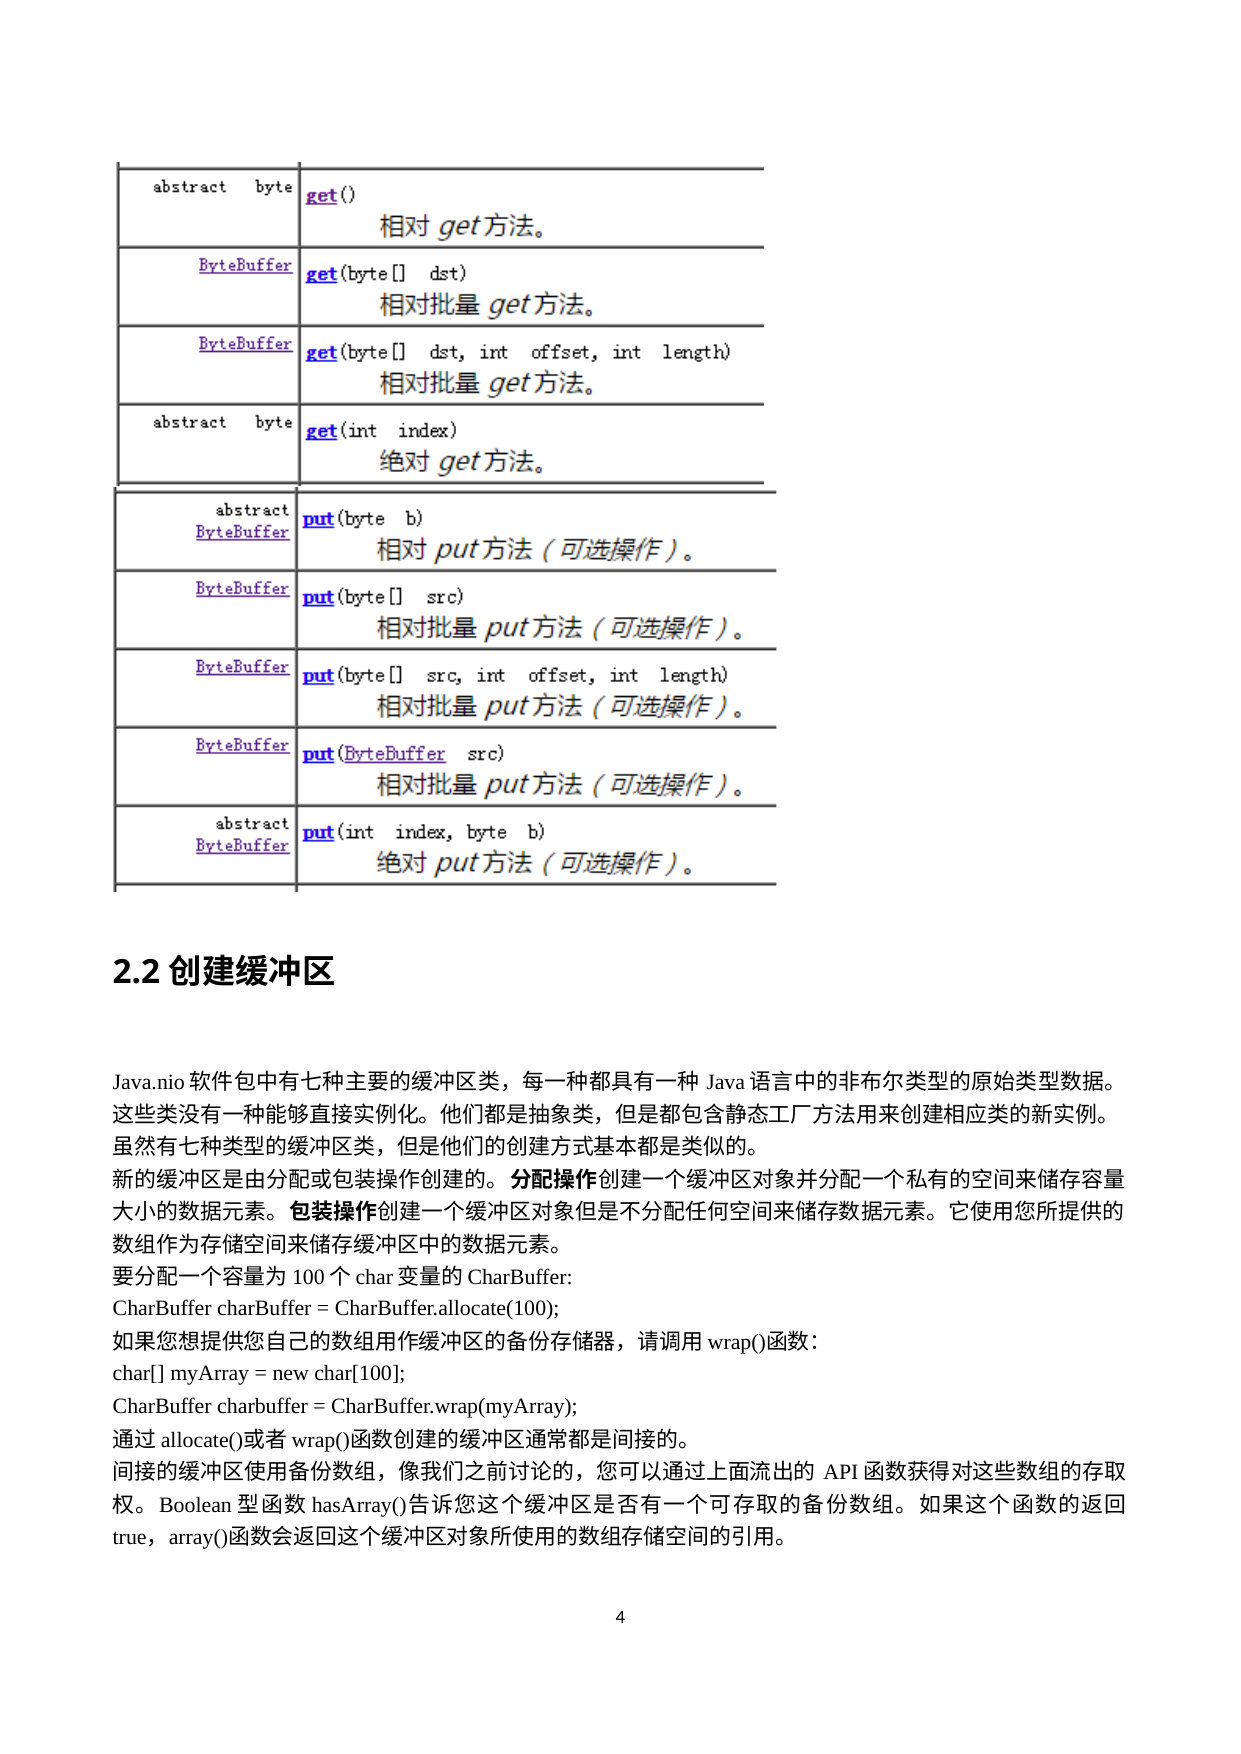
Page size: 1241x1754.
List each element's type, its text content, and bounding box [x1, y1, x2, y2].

subtitle 2.2 创建缓冲区 [112, 937, 1128, 1002]
picture [112, 487, 777, 892]
text CharBuffer charbuffer = CharBuffer.wrap(myArray); [112, 1389, 1128, 1421]
picture [112, 162, 764, 486]
text 新的缓冲区是由分配或包装操作创建的。分配操作创建一个缓冲区对象并分配一个私有的空间来储存容量大小的数据元素。包装操作创建一个缓冲区对象但是不分配任何空间来储存数据元素。它使用您所提供的数组作为存储空间来储存缓冲区中的数据元素。 [112, 1161, 1128, 1259]
text 间接的缓冲区使用备份数组，像我们之前讨论的，您可以通过上面流出的API函数获得对这些数组的存取权。Boolean型函数hasArray()告诉您这个缓冲区是否有一个可存取的备份数组。如果这个函数的返回true，array()函数会返回这个缓冲区对象所使用的数组存储空间的引用。 [112, 1454, 1128, 1551]
text char[] myArray = new char[100]; [112, 1356, 1128, 1389]
text CharBuffer charBuffer = CharBuffer.allocate(100); [112, 1291, 1128, 1324]
text 如果您想提供您自己的数组用作缓冲区的备份存储器，请调用wrap()函数： [112, 1324, 1128, 1356]
text 通过allocate()或者wrap()函数创建的缓冲区通常都是间接的。 [112, 1421, 1128, 1454]
text 要分配一个容量为100个char变量的CharBuffer: [112, 1259, 1128, 1291]
text 虽然有七种类型的缓冲区类，但是他们的创建方式基本都是类似的。 [112, 1129, 1128, 1161]
text Java.nio软件包中有七种主要的缓冲区类，每一种都具有一种Java语言中的非布尔类型的原始类型数据。这些类没有一种能够直接实例化。他们都是抽象类，但是都包含静态工厂方法用来创建相应类的新实例。 [112, 1064, 1128, 1129]
